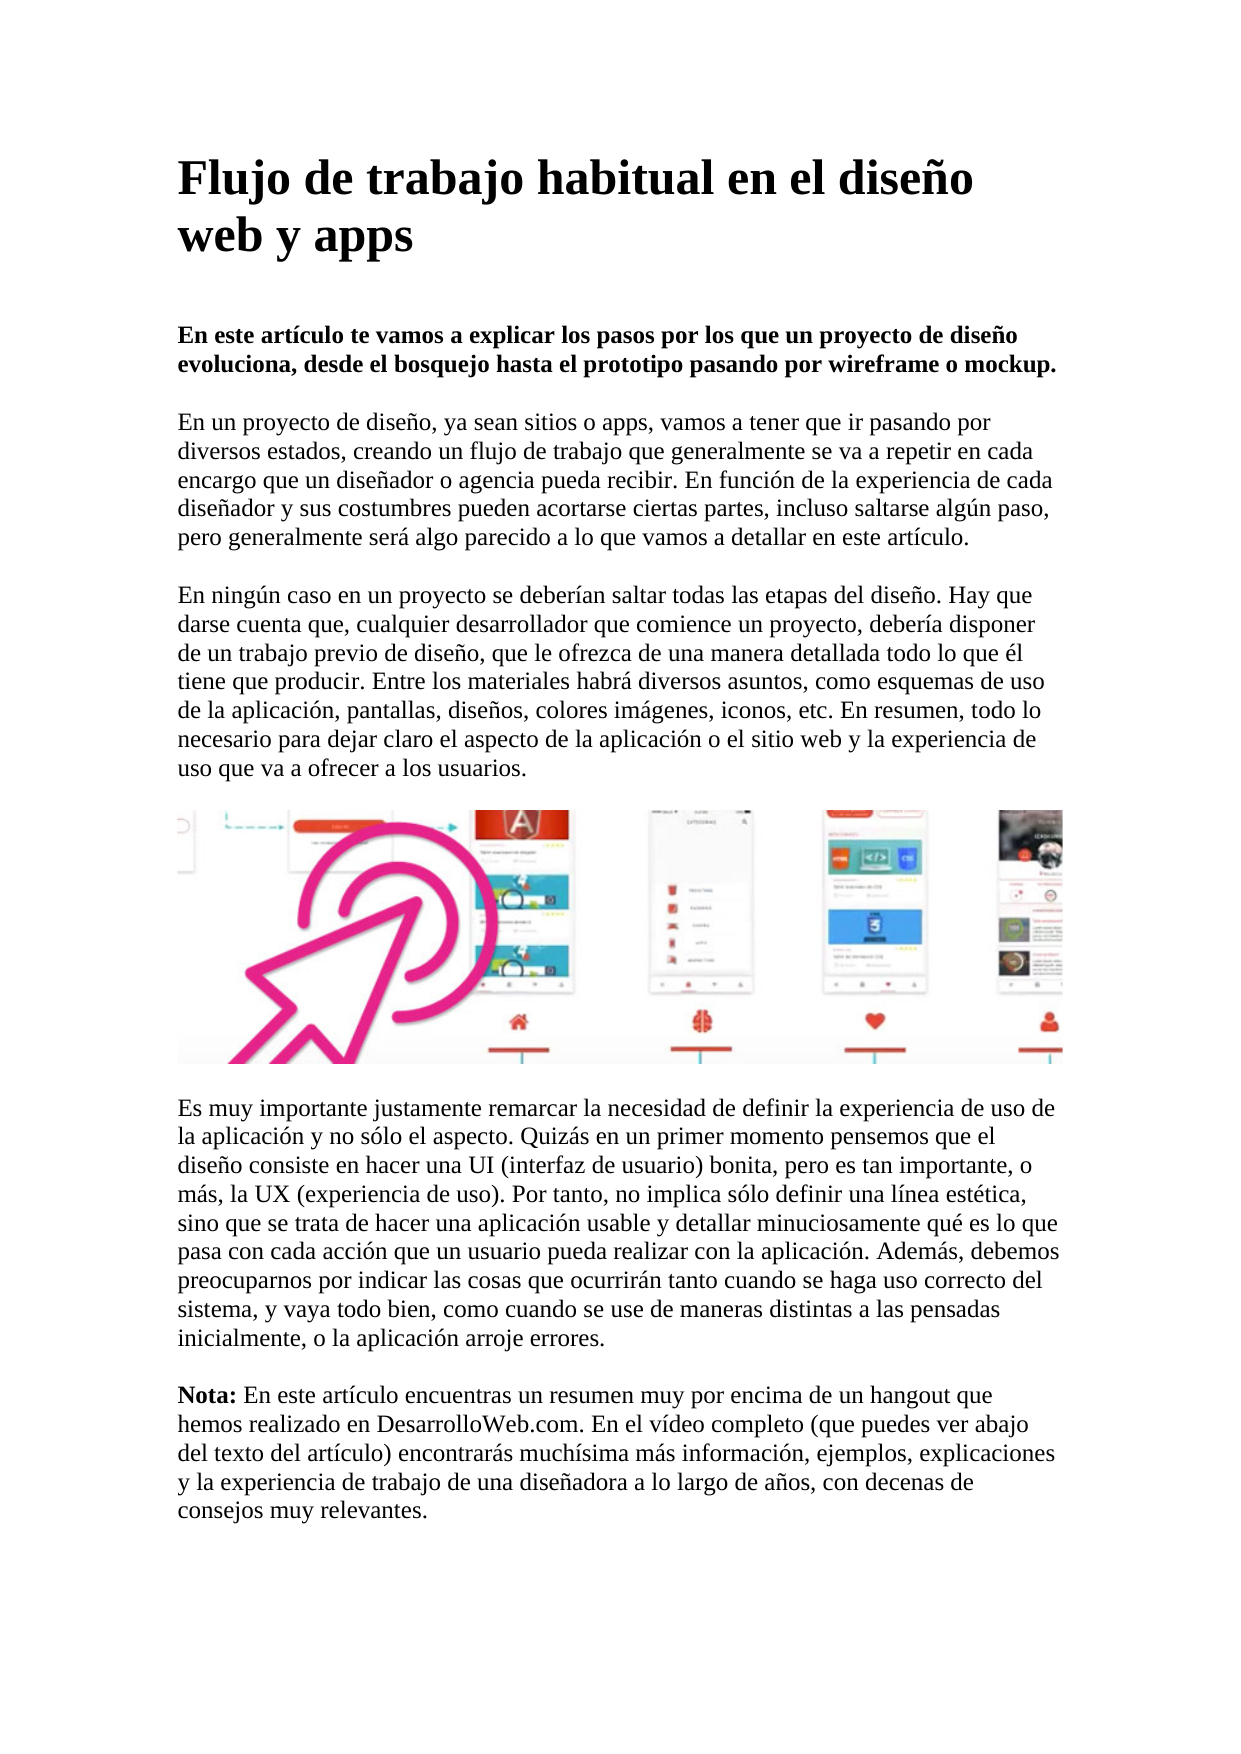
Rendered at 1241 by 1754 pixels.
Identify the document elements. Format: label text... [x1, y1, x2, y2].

text En un proyecto de diseño, ya sean sitios o apps, vamos a tener que ir pasando por diversos estados, creando un flujo de trabajo que generalmente se va a repetir en cada encargo que un diseñador o agencia pueda recibir. En función de la experiencia de cada diseñador y sus costumbres pueden acortarse ciertas partes, incluso saltarse algún paso, pero generalmente será algo parecido a lo que vamos a detallar en este artículo. [177, 407, 1063, 551]
text Es muy importante justamente remarcar la necesidad de definir la experiencia de uso de la aplicación y no sólo el aspecto. Quizás en un primer momento pensemos que el diseño consiste en hacer una UI (interfaz de usuario) bonita, pero es tan importante, o más, la UX (experiencia de uso). Por tanto, no implica sólo definir una línea estética, sino que se trata de hacer una aplicación usable y detallar minuciosamente qué es lo que pasa con cada acción que un usuario pueda realizar con la aplicación. Además, debemos preocuparnos por indicar las cosas que ocurrirán tanto cuando se haga uso correcto del sistema, y vaya todo bien, como cuando se use de maneras distintas a las pensadas inicialmente, o la aplicación arroje errores. [177, 1093, 1063, 1351]
picture [177, 810, 1063, 1064]
text Nota: En este artículo encuentras un resumen muy por encima de un hangout que hemos realizado en DesarrolloWeb.com. En el vídeo completo (que puedes ver abajo del texto del artículo) encontrarás muchísima más información, ejemplos, explicaciones y la experiencia de trabajo de una diseñadora a lo largo de años, con decenas de consejos muy relevantes. [177, 1381, 1063, 1524]
text Flujo de trabajo habitual en el diseño web y apps [177, 148, 1063, 263]
text En este artículo te vamos a explicar los pasos por los que un proyecto de diseño evoluciona, desde el bosquejo hasta el prototipo pasando por wireframe o mockup. [177, 321, 1063, 378]
text En ningún caso en un proyecto se deberían saltar todas las etapas del diseño. Hay que darse cuenta que, cualquier desarrollador que comience un proyecto, debería disponer de un trabajo previo de diseño, que le ofrezca de una manera detallada todo lo que él tiene que producir. Entre los materiales habrá diversos asuntos, como esquemas de uso de la aplicación, pantallas, diseños, colores imágenes, iconos, etc. En resumen, todo lo necesario para dejar claro el aspecto de la aplicación o el sitio web y la experiencia de uso que va a ofrecer a los usuarios. [177, 580, 1063, 781]
